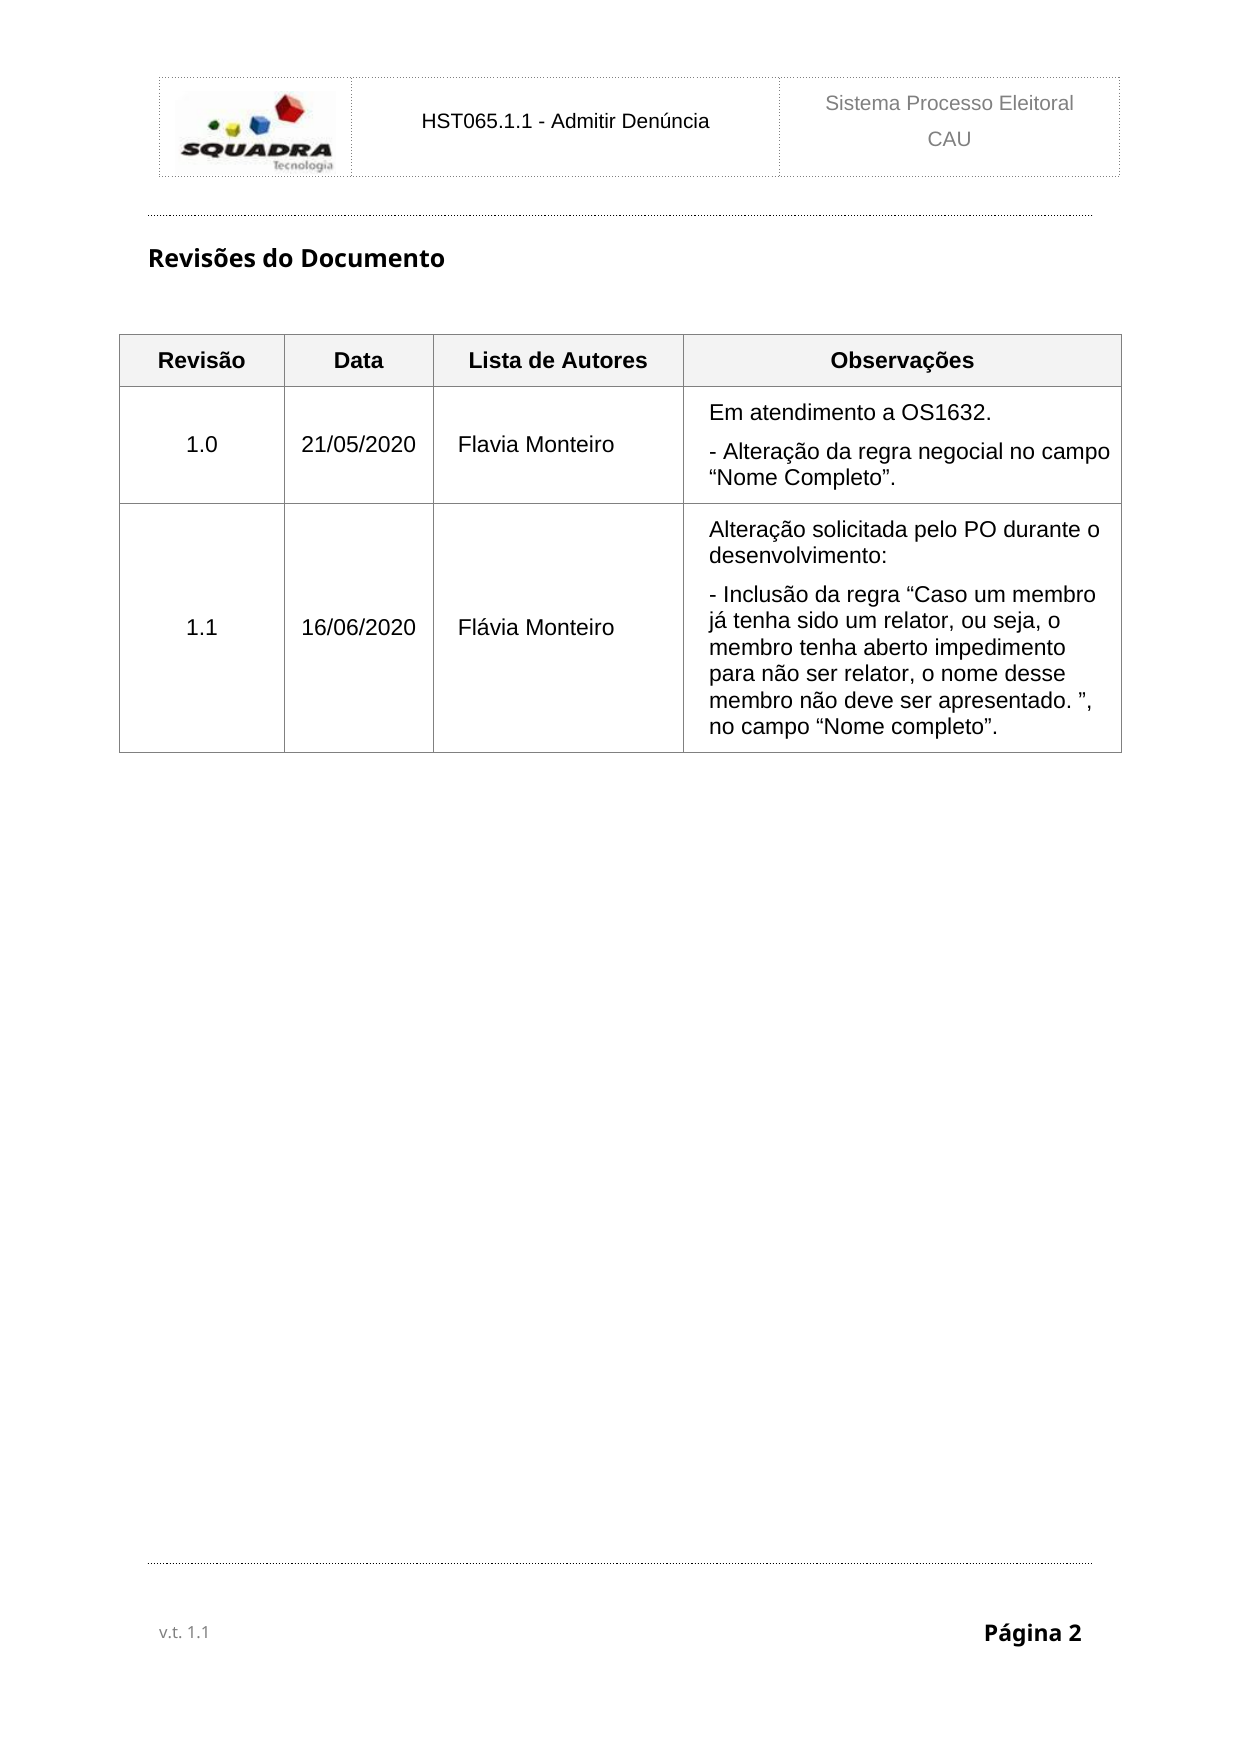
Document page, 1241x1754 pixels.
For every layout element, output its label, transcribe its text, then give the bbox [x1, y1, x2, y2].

picture [175, 91, 336, 175]
text Revisões do Documento [148, 241, 1092, 275]
table_cell Alteração solicitada pelo PO durante o desenvolvimento: - Inclusão da regra “Caso um membro já tenha sido um relator, ou seja, o membro tenha aberto impedimento para não ser relator, o nome desse membro não deve ser apresentado. ”, no campo “Nome completo”. [684, 504, 1121, 752]
table_cell 16/06/2020 [285, 504, 433, 752]
table_header Data [285, 335, 433, 386]
table_header Lista de Autores [434, 335, 683, 386]
table_cell Em atendimento a OS1632. - Alteração da regra negocial no campo “Nome Completo”. [684, 387, 1121, 503]
table_header Revisão [120, 335, 284, 386]
table_cell 1.0 [120, 387, 284, 503]
table_cell 1.1 [120, 504, 284, 752]
table_cell Flávia Monteiro [434, 504, 683, 752]
table_header Observações [684, 335, 1121, 386]
table_cell 21/05/2020 [285, 387, 433, 503]
table_cell Flavia Monteiro [434, 387, 683, 503]
